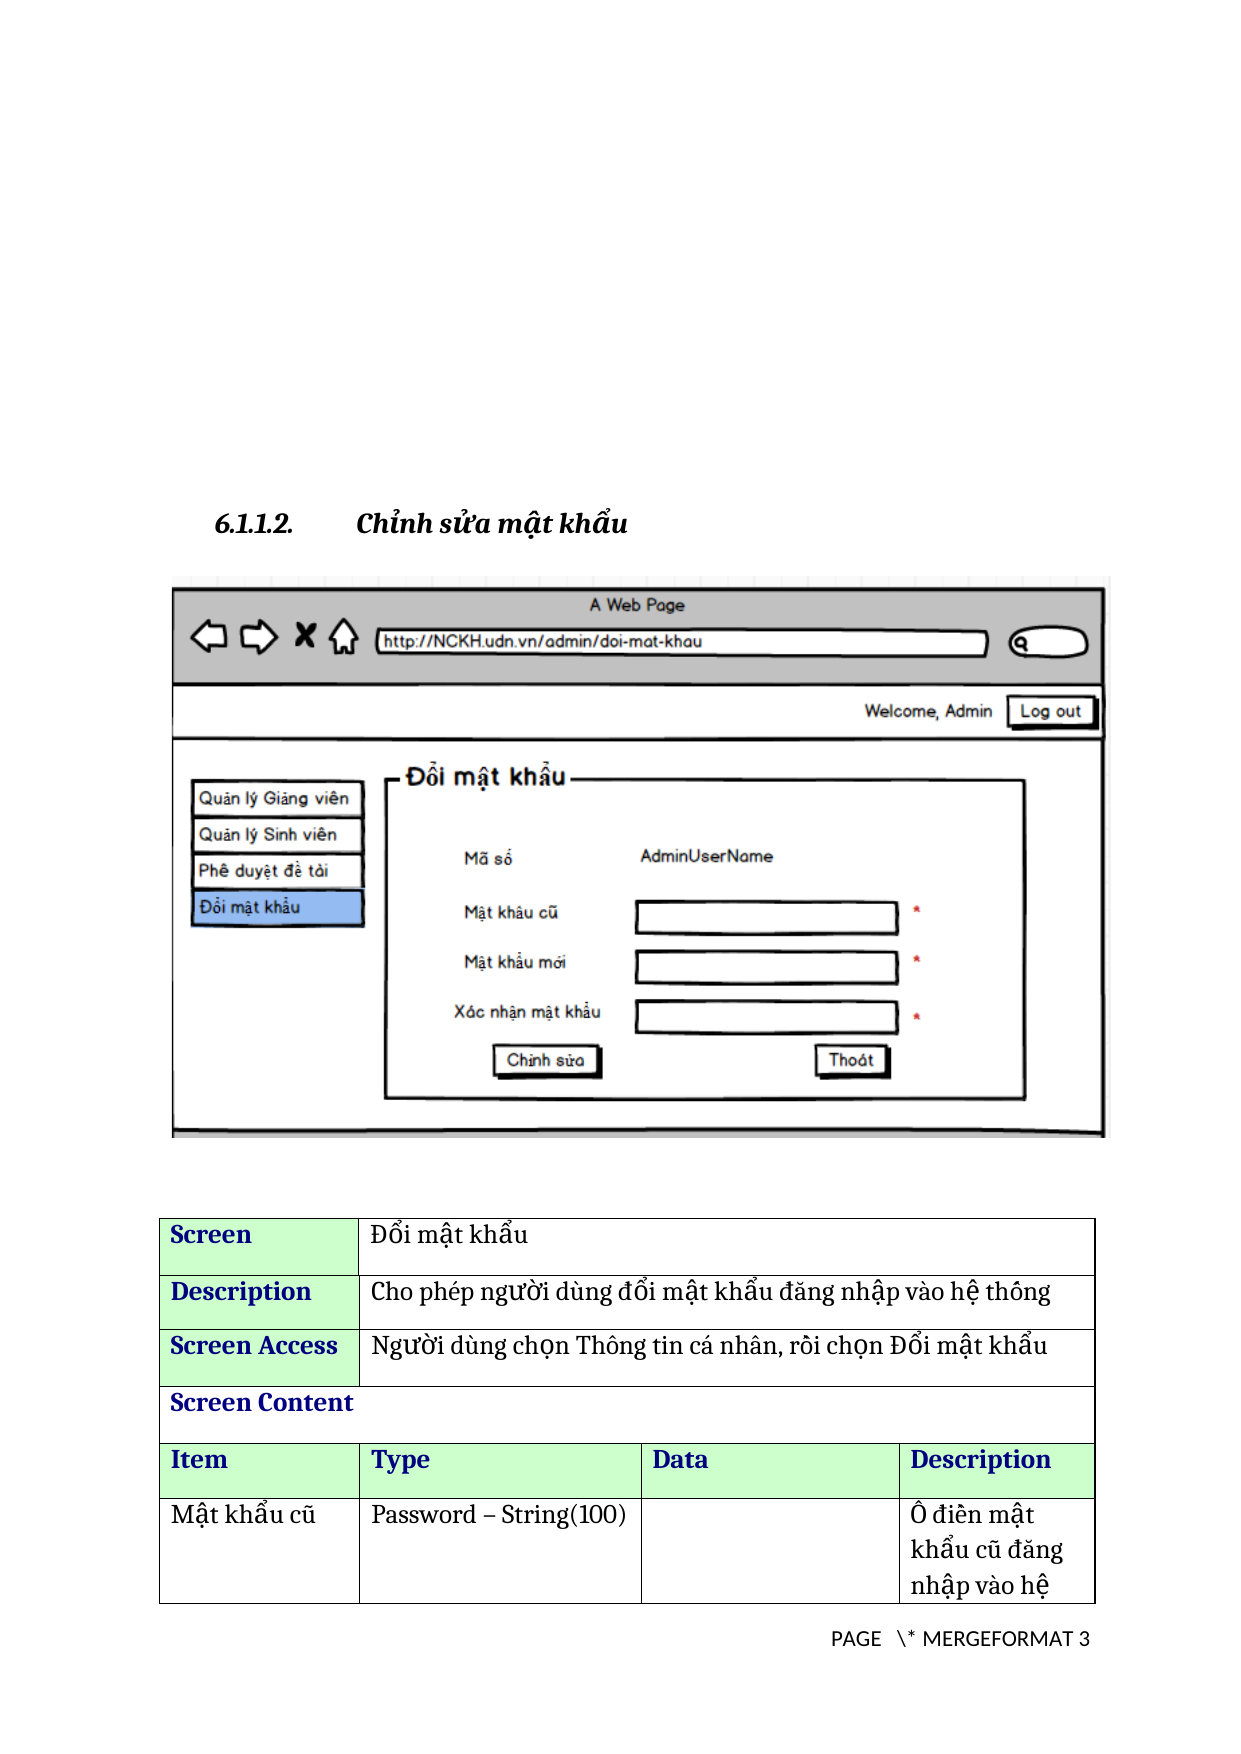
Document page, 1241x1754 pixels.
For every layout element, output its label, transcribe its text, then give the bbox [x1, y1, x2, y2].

table_cell Description [160, 1276, 359, 1329]
table_cell Screen Content [160, 1387, 1094, 1443]
table_cell [642, 1499, 899, 1603]
table_cell Cho phép người dùng đổi mật khẩu đăng nhập vào hệ thống [360, 1276, 1094, 1329]
table_cell Type [360, 1444, 641, 1498]
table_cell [900, 1499, 1094, 1603]
list Chỉnh sửa mật khẩu [214, 507, 1090, 541]
table_header Đổi mật khẩu [359, 1219, 1094, 1275]
table_cell Description [900, 1444, 1094, 1498]
table_cell Item [160, 1444, 359, 1498]
table_cell Mật khẩu cũ [160, 1499, 359, 1603]
table_cell Screen Access [160, 1330, 359, 1386]
table_header Screen [160, 1219, 358, 1275]
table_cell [360, 1499, 641, 1603]
table_cell Người dùng chọn Thông tin cá nhân, rồi chọn Đổi mật khẩu [360, 1330, 1094, 1386]
table_cell Data [642, 1444, 899, 1498]
picture [171, 576, 1111, 1138]
